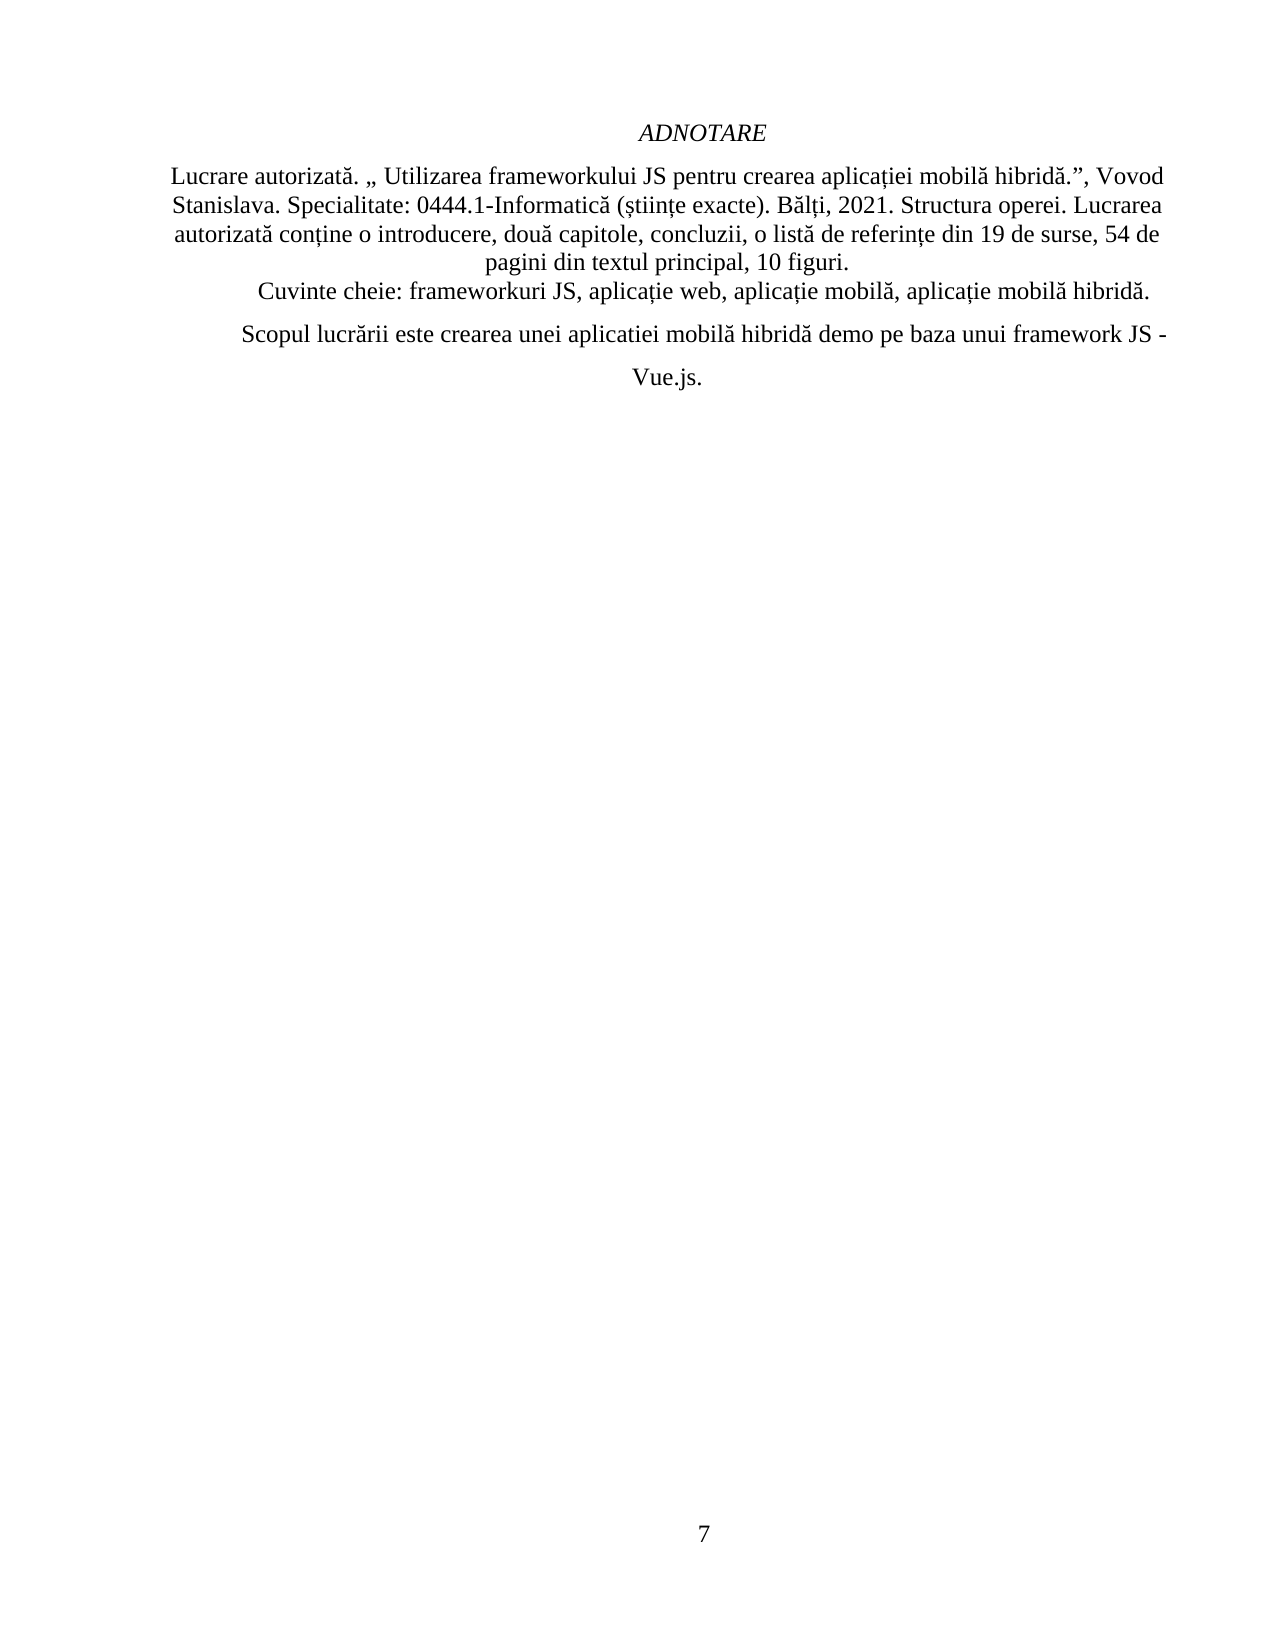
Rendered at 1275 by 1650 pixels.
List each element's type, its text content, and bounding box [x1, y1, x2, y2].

text Scopul lucrării este crearea unei aplicatiei mobilă hibridă demo pe baza unui framework JS - Vue.js. [148, 319, 1186, 391]
text ADNOTARE [148, 118, 1186, 147]
text Lucrare autorizată. „ Utilizarea frameworkului JS pentru crearea aplicației mobilă hibridă.”, Vovod Stanislava. Specialitate: 0444.1-Informatică (științe exacte). Bălți, 2021. Structura operei. Lucrarea autorizată conține o introducere, două capitole, concluzii, o listă de referințe din 19 de surse, 54 de pagini din textul principal, 10 figuri. [148, 161, 1186, 276]
text Cuvinte cheie: frameworkuri JS, aplicație web, aplicație mobilă, aplicație mobilă hibridă. [148, 276, 1186, 305]
